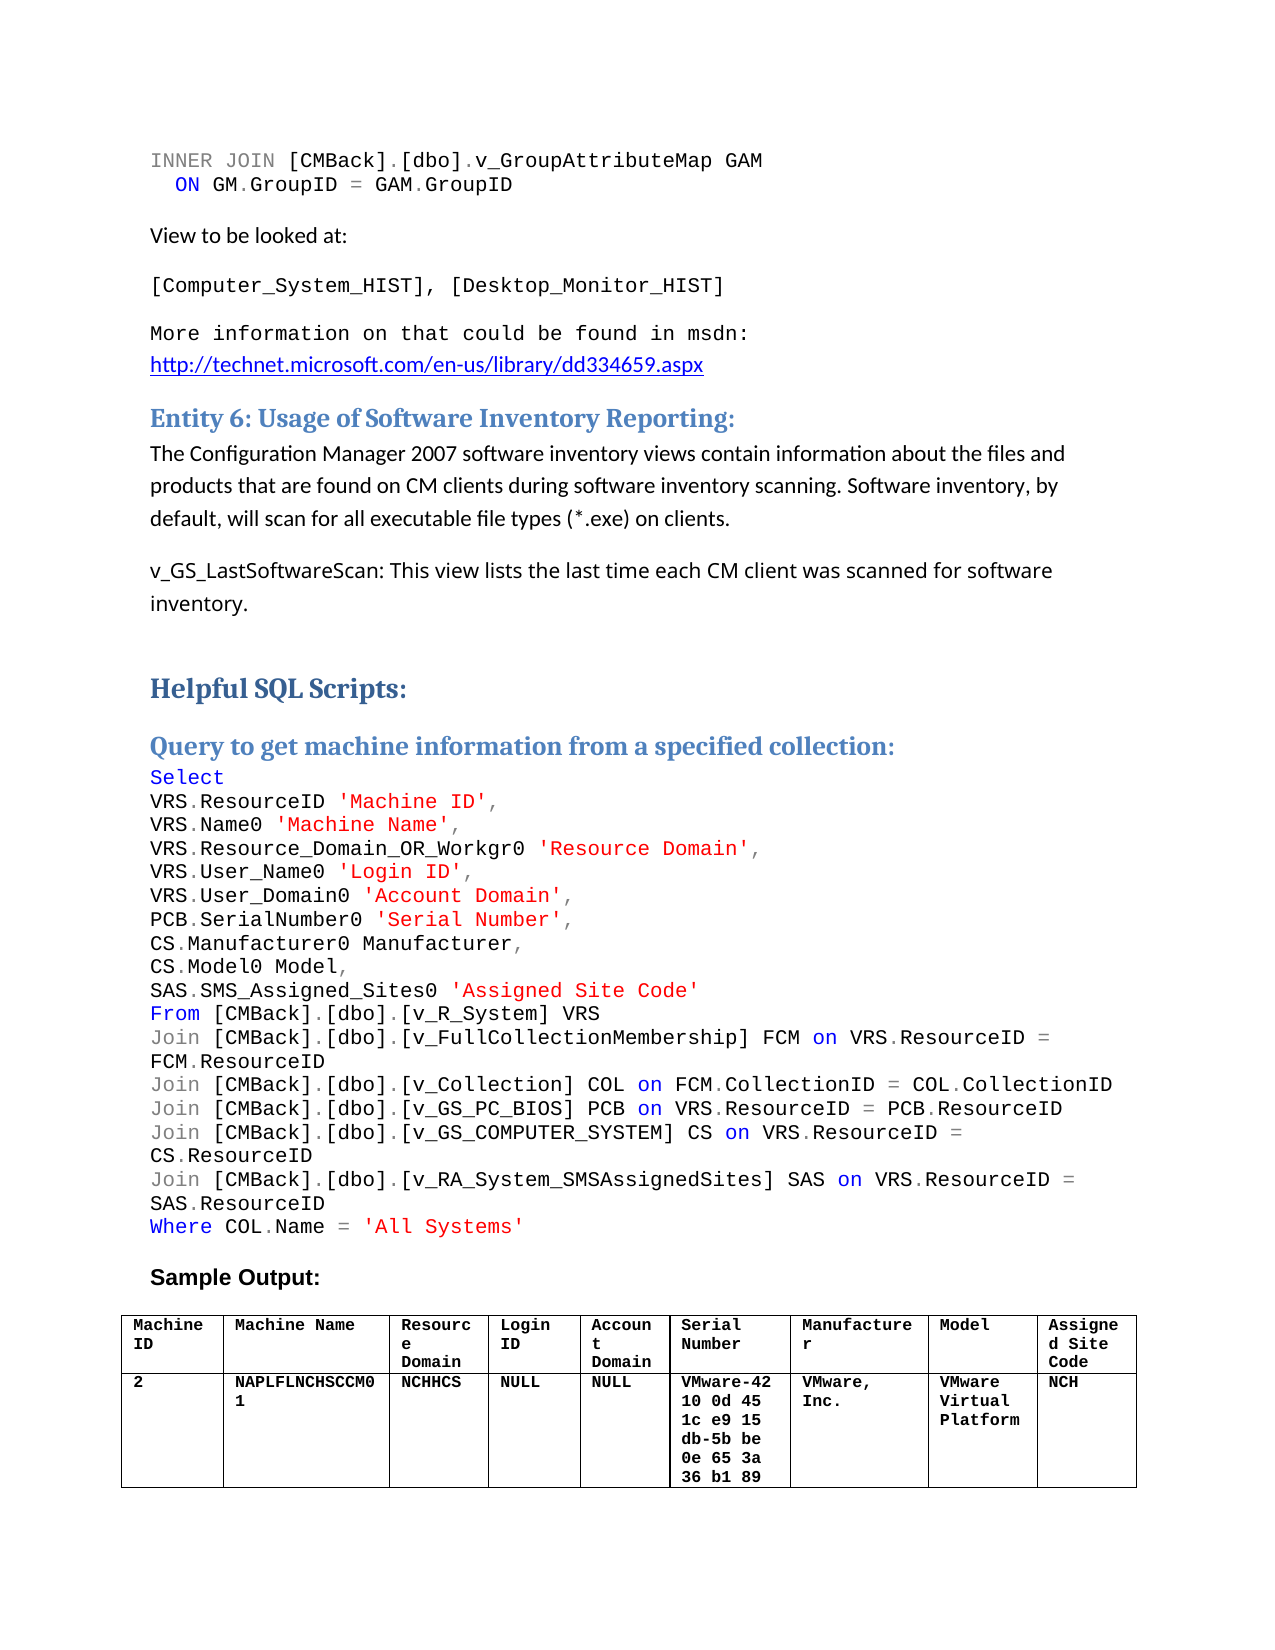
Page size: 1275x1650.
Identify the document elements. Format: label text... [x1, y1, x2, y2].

text CS.Manufacturer0 Manufacturer, [150, 932, 1125, 956]
table_cell NCH [1038, 1374, 1136, 1487]
text [Computer_System_HIST], [Desktop_Monitor_HIST] [150, 275, 1125, 298]
table_cell NULL [581, 1374, 669, 1487]
table_cell VMware, Inc. [791, 1374, 928, 1487]
text Join [CMBack].[dbo].[v_GS_COMPUTER_SYSTEM] CS on VRS.ResourceID = CS.ResourceID [150, 1122, 1125, 1169]
text Join [CMBack].[dbo].[v_GS_PC_BIOS] PCB on VRS.ResourceID = PCB.ResourceID [150, 1098, 1125, 1122]
text Select [150, 767, 1125, 791]
table_cell NCHHCS [390, 1374, 488, 1487]
text VRS.Resource_Domain_OR_Workgr0 'Resource Domain', [150, 838, 1125, 862]
text Join [CMBack].[dbo].[v_RA_System_SMSAssignedSites] SAS on VRS.ResourceID = SAS.ResourceID [150, 1169, 1125, 1216]
text Join [CMBack].[dbo].[v_FullCollectionMembership] FCM on VRS.ResourceID = FCM.ResourceID [150, 1027, 1125, 1074]
table_header Serial Number [671, 1316, 790, 1373]
table_cell NULL [489, 1374, 580, 1487]
table_header Assigned Site Code [1038, 1316, 1136, 1373]
text Sample Output: [150, 1264, 1125, 1291]
table_header Login ID [489, 1316, 580, 1373]
table_cell VMware-42 10 0d 45 1c e9 15 db-5b be 0e 65 3a 36 b1 89 [671, 1374, 790, 1487]
table_cell NAPLFLNCHSCCM01 [224, 1374, 389, 1487]
text INNER JOIN [CMBack].[dbo].v_GroupAttributeMap GAM [150, 150, 1125, 174]
table_header Manufacturer [791, 1316, 928, 1373]
text PCB.SerialNumber0 'Serial Number', [150, 909, 1125, 932]
table_cell 2 [122, 1374, 223, 1487]
text Where COL.Name = 'All Systems' [150, 1216, 1125, 1240]
subtitle Entity 6: Usage of Software Inventory Reporting: [150, 403, 1125, 435]
table_header Machine Name [224, 1316, 389, 1373]
text More information on that could be found in msdn: http://technet.microsoft.com/en-us/library/dd334659.aspx [150, 323, 1125, 378]
text The Configuration Manager 2007 software inventory views contain information about the files and products that are found on CM clients during software inventory scanning. Software inventory, by default, will scan for all executable file types (*.exe) on clients. [150, 439, 1125, 532]
text VRS.ResourceID 'Machine ID', [150, 791, 1125, 814]
table_header Account Domain [581, 1316, 669, 1373]
text SAS.SMS_Assigned_Sites0 'Assigned Site Code' [150, 980, 1125, 1003]
text ON GM.GroupID = GAM.GroupID [150, 174, 1125, 197]
table_header Model [929, 1316, 1037, 1373]
table_cell VMware Virtual Platform [929, 1374, 1037, 1487]
text CS.Model0 Model, [150, 956, 1125, 980]
subtitle Helpful SQL Scripts: [150, 672, 1125, 705]
text v_GS_LastSoftwareScan: This view lists the last time each CM client was scanned for software inventory. [150, 557, 1125, 618]
subtitle Query to get machine information from a specified collection: [150, 731, 1125, 762]
table_header Machine ID [122, 1316, 223, 1373]
text From [CMBack].[dbo].[v_R_System] VRS [150, 1003, 1125, 1027]
text VRS.User_Domain0 'Account Domain', [150, 885, 1125, 909]
text VRS.User_Name0 'Login ID', [150, 862, 1125, 885]
table_header Resource Domain [390, 1316, 488, 1373]
text View to be looked at: [150, 222, 1125, 250]
text VRS.Name0 'Machine Name', [150, 814, 1125, 838]
text Join [CMBack].[dbo].[v_Collection] COL on FCM.CollectionID = COL.CollectionID [150, 1074, 1125, 1098]
